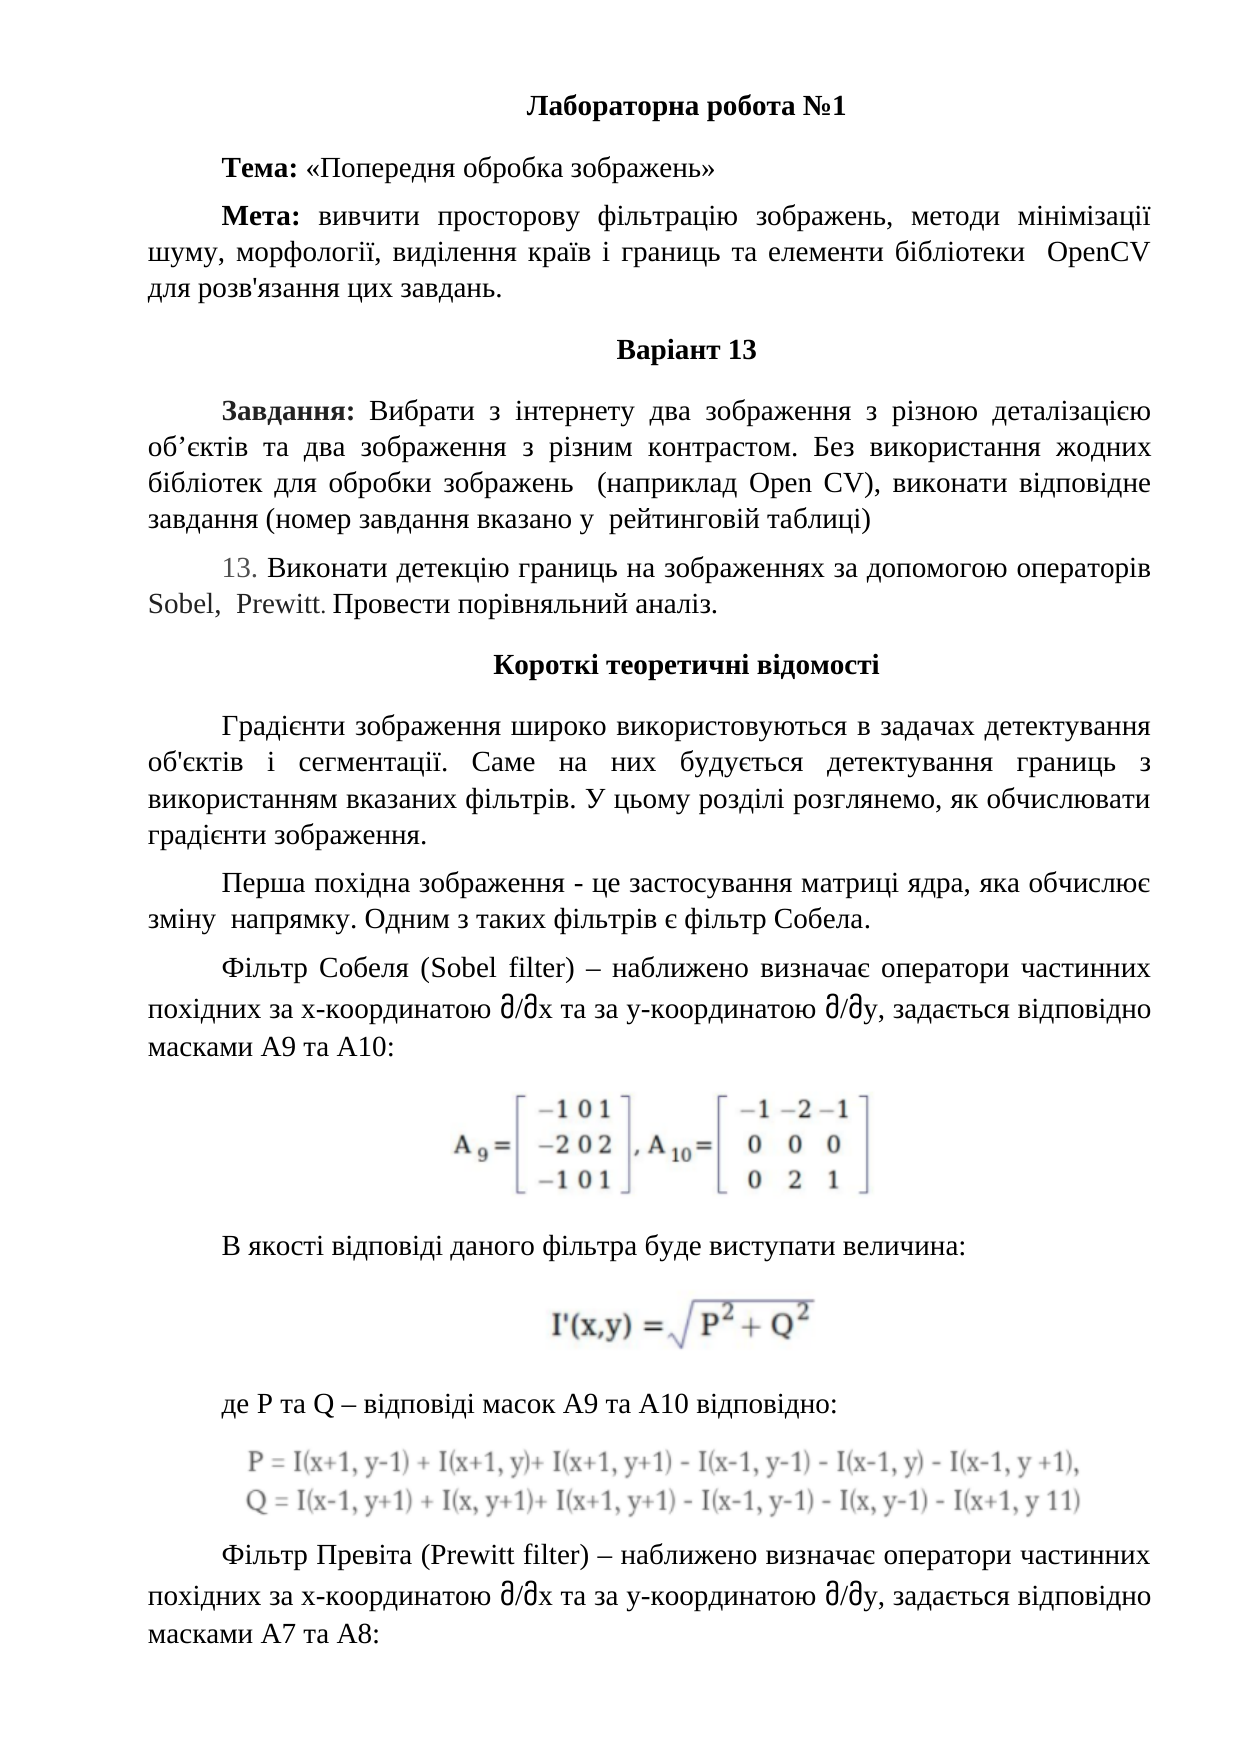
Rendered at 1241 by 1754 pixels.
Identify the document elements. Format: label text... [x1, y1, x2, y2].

picture [228, 1434, 1093, 1523]
subtitle Варіант 13 [148, 332, 1152, 365]
text Мета: вивчити просторову фільтрацію зображень, методи мінімізації шуму, морфології, виділення країв і границь та елементи бібліотеки OpenCV для розв'язання цих завдань. [148, 198, 1152, 304]
text В якості відповіді даного фільтра буде виступати величина: [148, 1228, 1152, 1262]
picture [433, 1077, 940, 1213]
text 13. Виконати детекцію границь на зображеннях за допомогою операторів Sobel, Prewitt. Провести порівняльний аналіз. [148, 550, 1152, 620]
subtitle Короткі теоретичні відомості [148, 647, 1152, 681]
text Фільтр Превіта (Prewitt filter) – наближено визначає оператори частинних похідних за х-координатою მ/მх та за у-координатою მ/მу, задається відповідно масками А7 та А8: [148, 1537, 1152, 1650]
text Перша похідна зображення - це застосування матриці ядра, яка обчислює зміну напрямку. Одним з таких фільтрів є фільтр Собела. [148, 866, 1152, 935]
text Тема: «Попередня обробка зображень» [148, 150, 1152, 183]
text Завдання: Вибрати з інтернету два зображення з різною деталізацією об’єктів та два зображення з різним контрастом. Без використання жодних бібліотек для обробки зображень (наприклад Open CV), виконати відповідне завдання (номер завдання вказано у рейтинговій таблиці) [148, 393, 1152, 535]
text де P та Q – відповіді масок А9 та А10 відповідно: [148, 1386, 1152, 1419]
text Фільтр Собеля (Sobel filter) – наближено визначає оператори частинних похідних за х-координатою მ/მх та за у-координатою მ/მу, задається відповідно масками А9 та А10: [148, 950, 1152, 1063]
text Градієнти зображення широко використовуються в задачах детектування об'єктів і сегментації. Саме на них будується детектування границь з використанням вказаних фільтрів. У цьому розділі розглянемо, як обчислювати градієнти зображення. [148, 708, 1152, 850]
picture [520, 1276, 854, 1371]
subtitle Лабораторна робота №1 [148, 88, 1152, 122]
